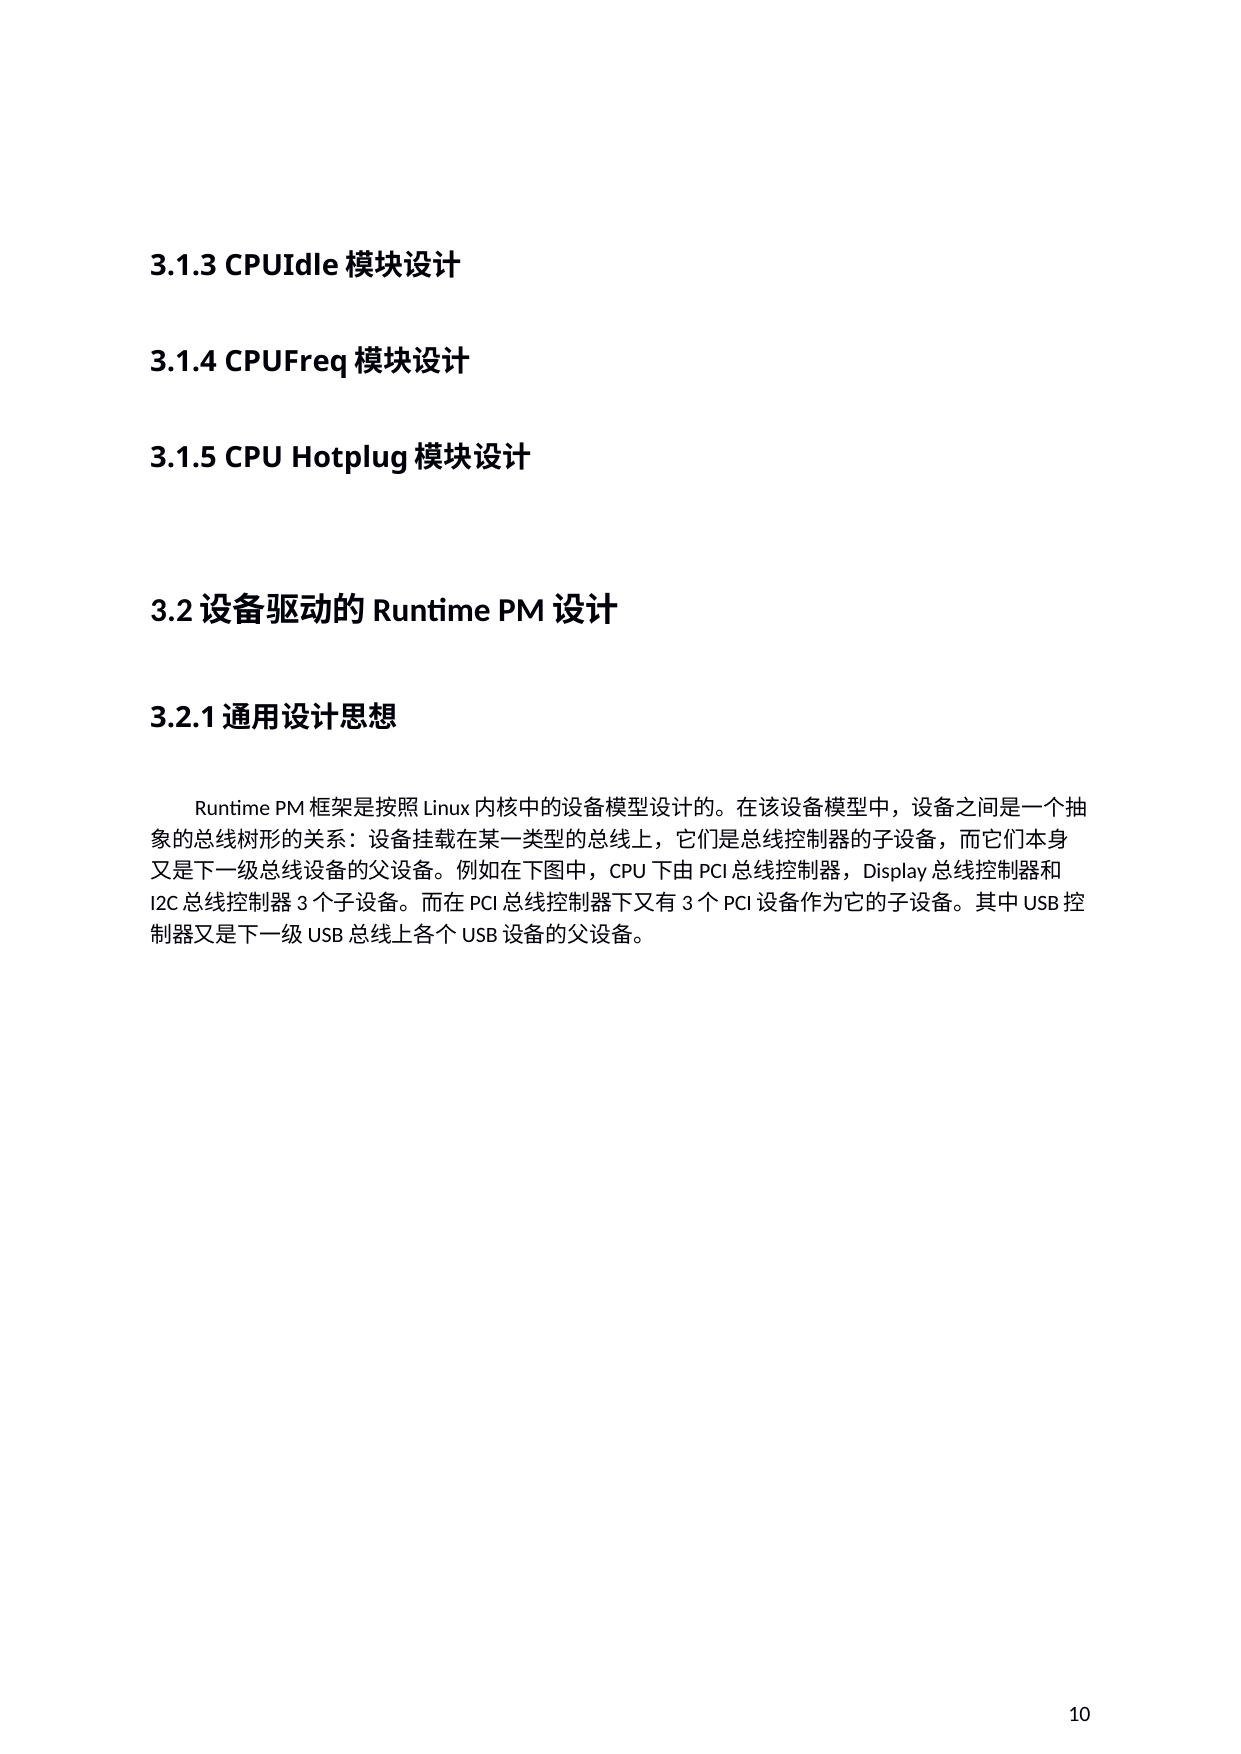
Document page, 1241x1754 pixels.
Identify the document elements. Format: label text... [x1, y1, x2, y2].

subtitle 3.2设备驱动的Runtime PM设计 [150, 583, 1090, 631]
subtitle 3.1.5 CPU Hotplug模块设计 [150, 433, 1090, 476]
subtitle 3.2.1通用设计思想 [150, 694, 1090, 736]
subtitle 3.1.4 CPUFreq模块设计 [150, 337, 1090, 380]
subtitle 3.1.3 CPUIdle模块设计 [150, 242, 1090, 284]
text Runtime PM框架是按照Linux内核中的设备模型设计的。在该设备模型中，设备之间是一个抽象的总线树形的关系：设备挂载在某一类型的总线上，它们是总线控制器的子设备，而它们本身又是下一级总线设备的父设备。例如在下图中，CPU下由PCI总线控制器，Display总线控制器和I2C总线控制器3个子设备。而在PCI总线控制器下又有3个PCI设备作为它的子设备。其中USB控制器又是下一级USB总线上各个USB设备的父设备。 [150, 790, 1090, 948]
